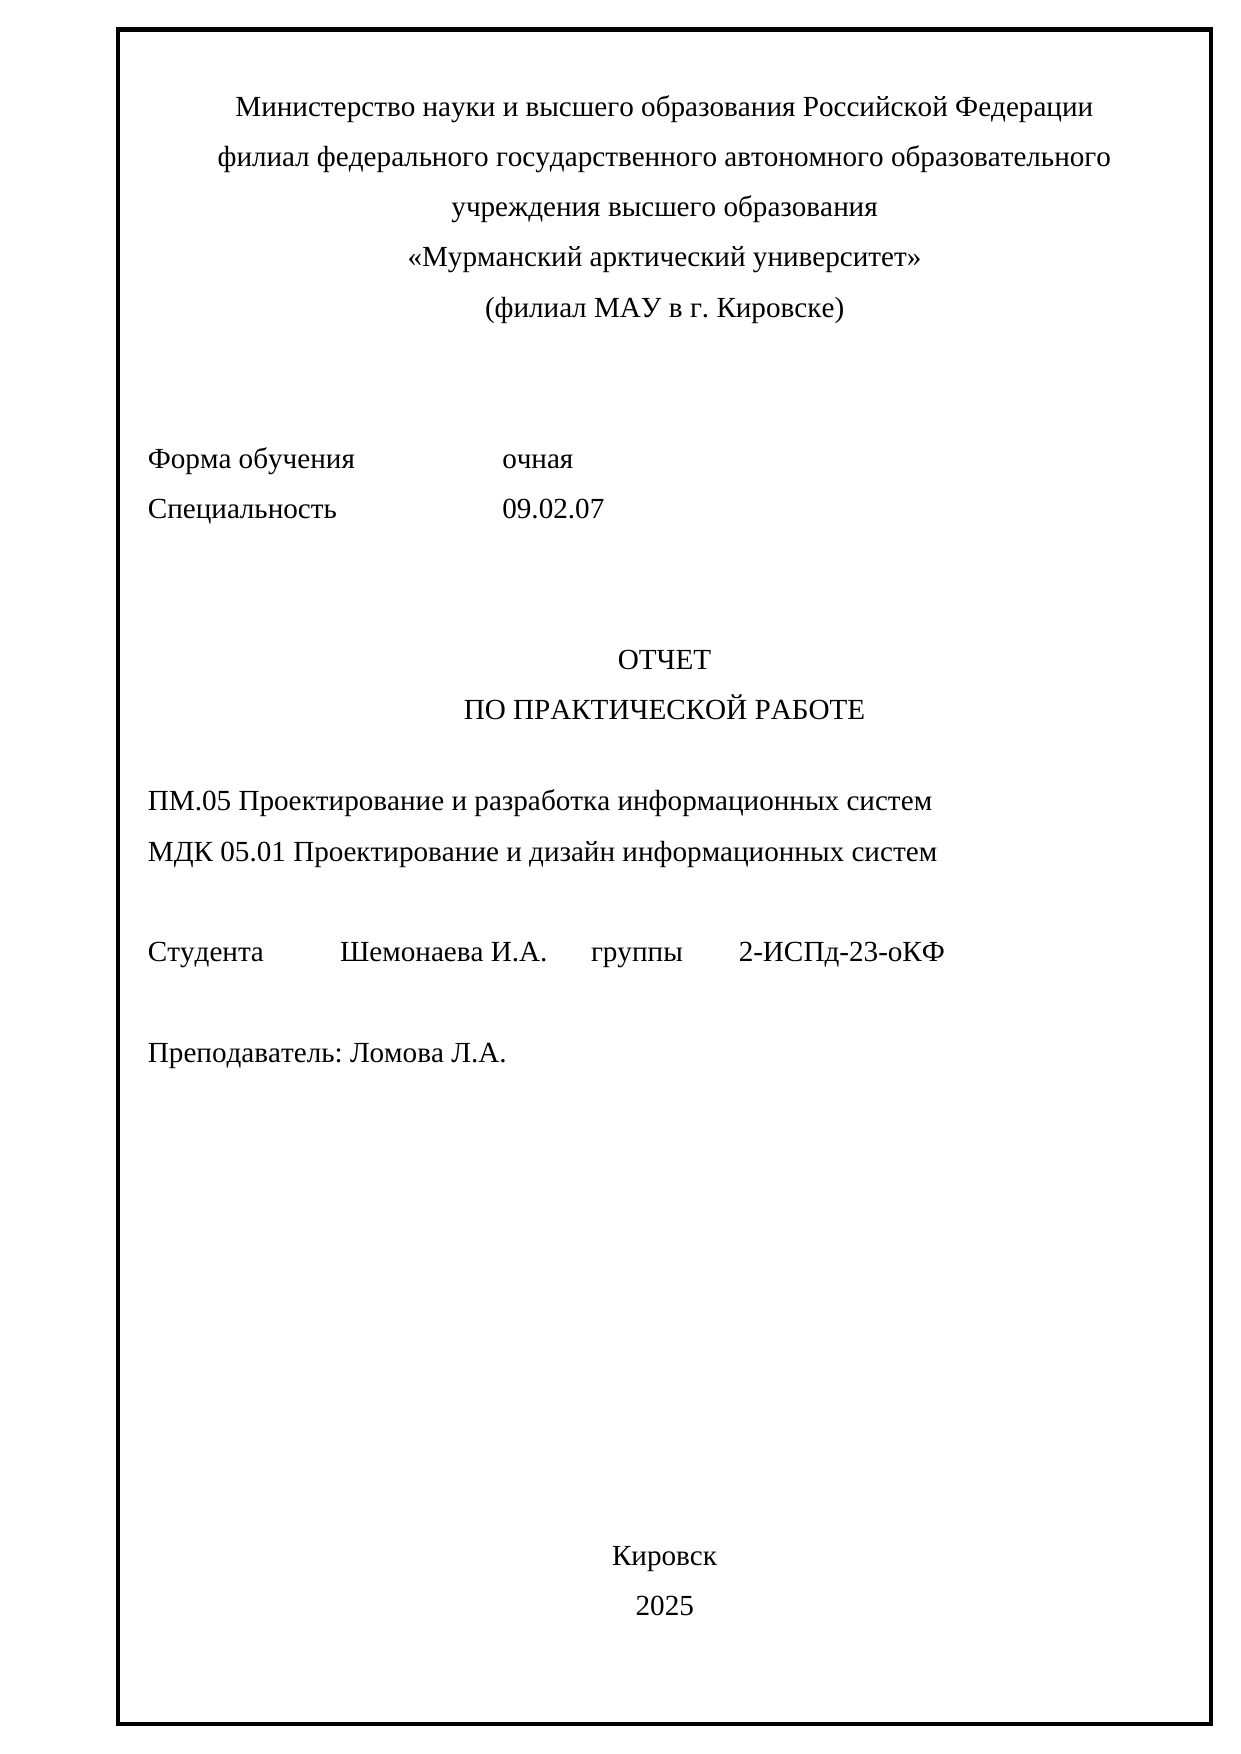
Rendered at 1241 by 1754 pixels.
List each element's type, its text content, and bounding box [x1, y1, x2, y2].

text Форма обучения очная [148, 441, 1181, 474]
text Преподаватель: Ломова Л.А. [148, 1035, 1181, 1069]
text Министерство науки и высшего образования Российской Федерации [148, 89, 1181, 122]
text МДК 05.01 Проектирование и дизайн информационных систем [148, 834, 1181, 867]
text (филиал МАУ в г. Кировске) [148, 290, 1181, 323]
text филиал федерального государственного автономного образовательного учреждения высшего образования [148, 139, 1181, 223]
text Кировск [148, 1538, 1181, 1572]
text Студента Шемонаева И.А. группы 2-ИСПд-23-оКФ [148, 934, 1181, 968]
text ПМ.05 Проектирование и разработка информационных систем [148, 783, 1181, 817]
text 2025 [148, 1588, 1181, 1622]
text ОТЧЕТ [148, 642, 1181, 676]
text Специальность 09.02.07 [148, 491, 1181, 525]
text ПО ПРАКТИЧЕСКОЙ РАБОТЕ [148, 692, 1181, 726]
text «Мурманский арктический университет» [148, 239, 1181, 273]
